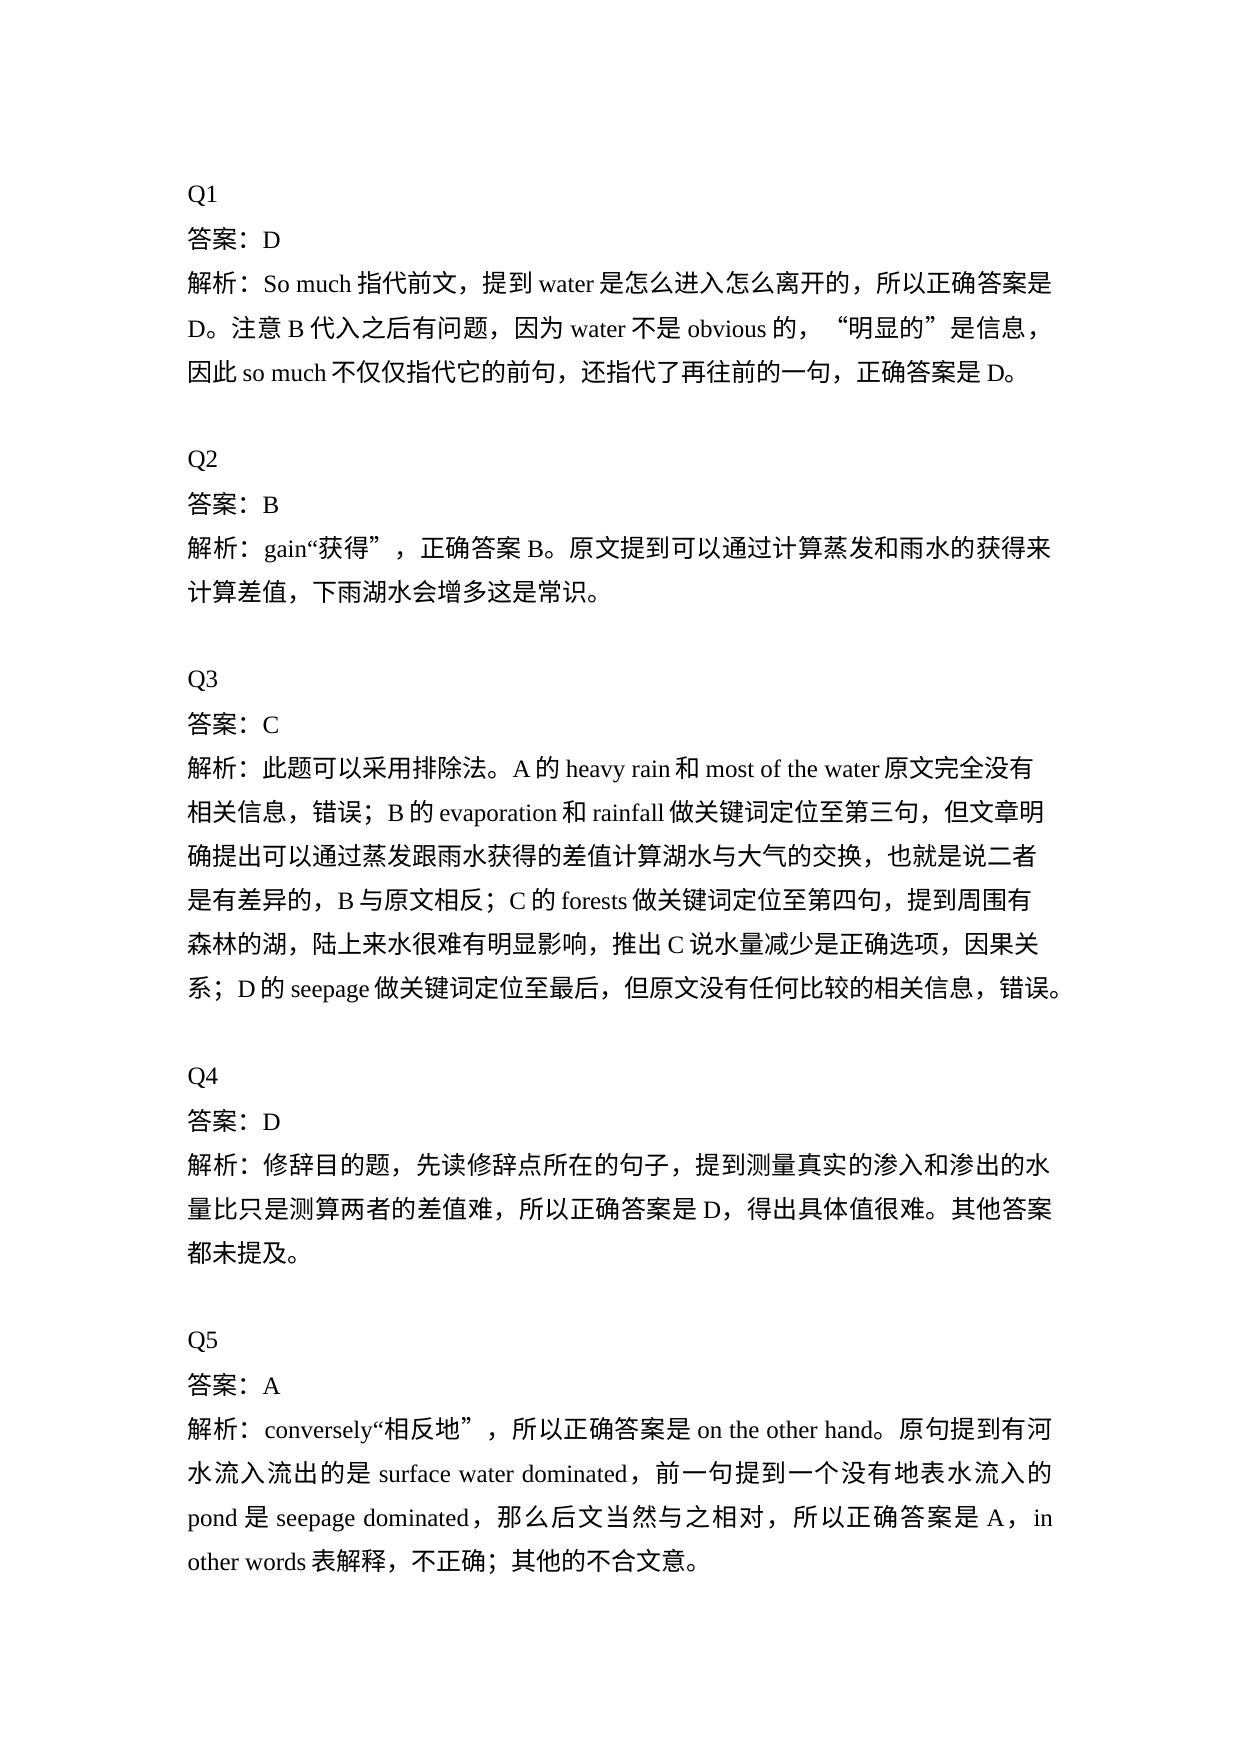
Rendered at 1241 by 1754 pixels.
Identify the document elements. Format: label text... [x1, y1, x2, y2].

text Q2 [187, 436, 1053, 480]
text 答案：A [187, 1362, 1053, 1406]
text 解析：修辞目的题，先读修辞点所在的句子，提到测量真实的渗入和渗出的水量比只是测算两者的差值难，所以正确答案是D，得出具体值很难。其他答案都未提及。 [187, 1141, 1053, 1273]
text 解析：此题可以采用排除法。A的heavy rain和most of the water原文完全没有相关信息，错误；B的evaporation和rainfall做关键词定位至第三句，但文章明确提出可以通过蒸发跟雨水获得的差值计算湖水与大气的交换，也就是说二者是有差异的，B与原文相反；C的forests做关键词定位至第四句，提到周围有森林的湖，陆上来水很难有明显影响，推出C说水量减少是正确选项，因果关系；D的seepage做关键词定位至最后，但原文没有任何比较的相关信息，错误。 [187, 745, 1053, 1009]
text 答案：D [187, 216, 1053, 260]
text Q5 [187, 1318, 1053, 1362]
text Q3 [187, 657, 1053, 701]
text 解析：So much指代前文，提到water是怎么进入怎么离开的，所以正确答案是D。注意B代入之后有问题，因为water不是obvious的，“明显的”是信息，因此so much不仅仅指代它的前句，还指代了再往前的一句，正确答案是D。 [187, 260, 1053, 392]
text 解析：conversely“相反地”，所以正确答案是on the other hand。原句提到有河水流入流出的是surface water dominated，前一句提到一个没有地表水流入的pond是seepage dominated，那么后文当然与之相对，所以正确答案是A，in other words表解释，不正确；其他的不合文意。 [187, 1406, 1053, 1582]
text Q4 [187, 1053, 1053, 1097]
text 解析：gain“获得”，正确答案B。原文提到可以通过计算蒸发和雨水的获得来计算差值，下雨湖水会增多这是常识。 [187, 524, 1053, 613]
text 答案：B [187, 480, 1053, 524]
text 答案：C [187, 701, 1053, 745]
text Q1 [187, 172, 1053, 216]
text 答案：D [187, 1097, 1053, 1141]
